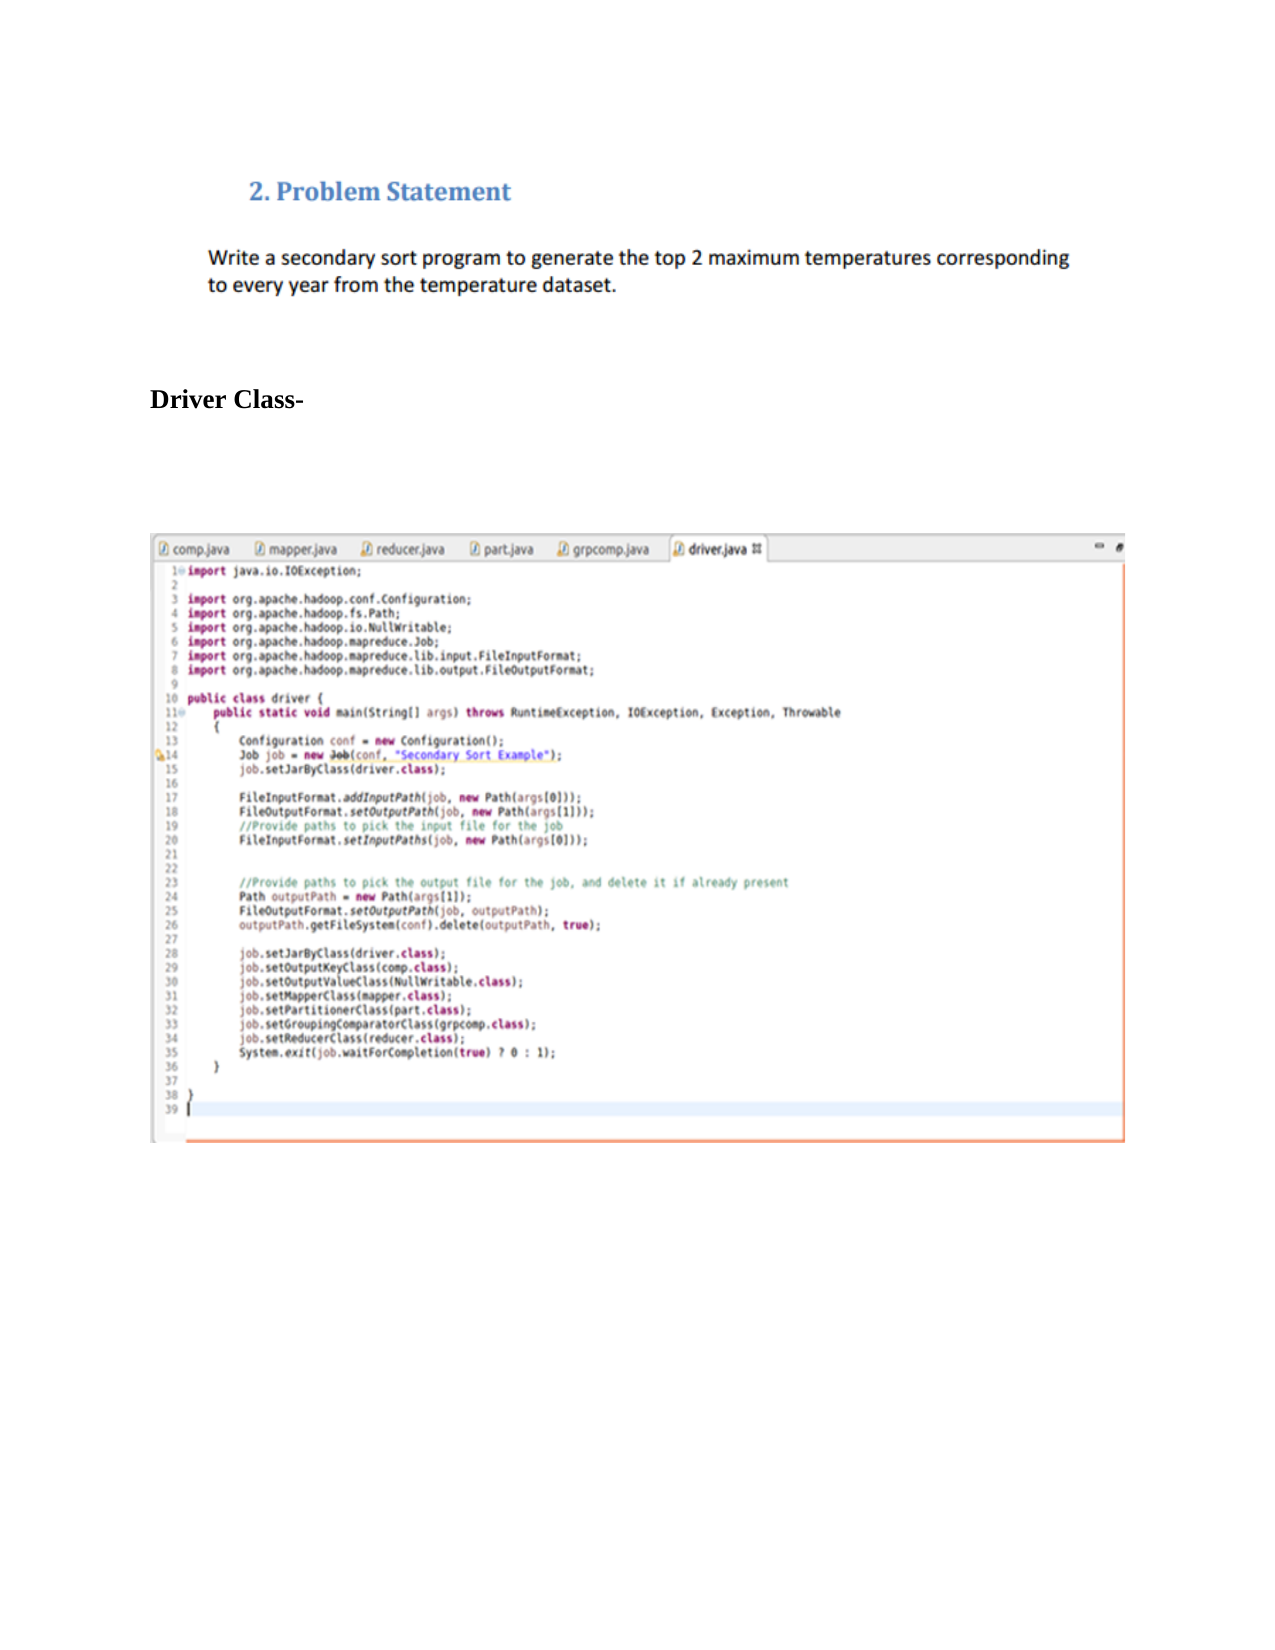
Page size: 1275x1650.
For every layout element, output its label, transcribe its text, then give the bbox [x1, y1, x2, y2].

picture [150, 533, 1125, 1143]
picture [150, 150, 1125, 315]
text Driver Class- [150, 383, 1125, 414]
